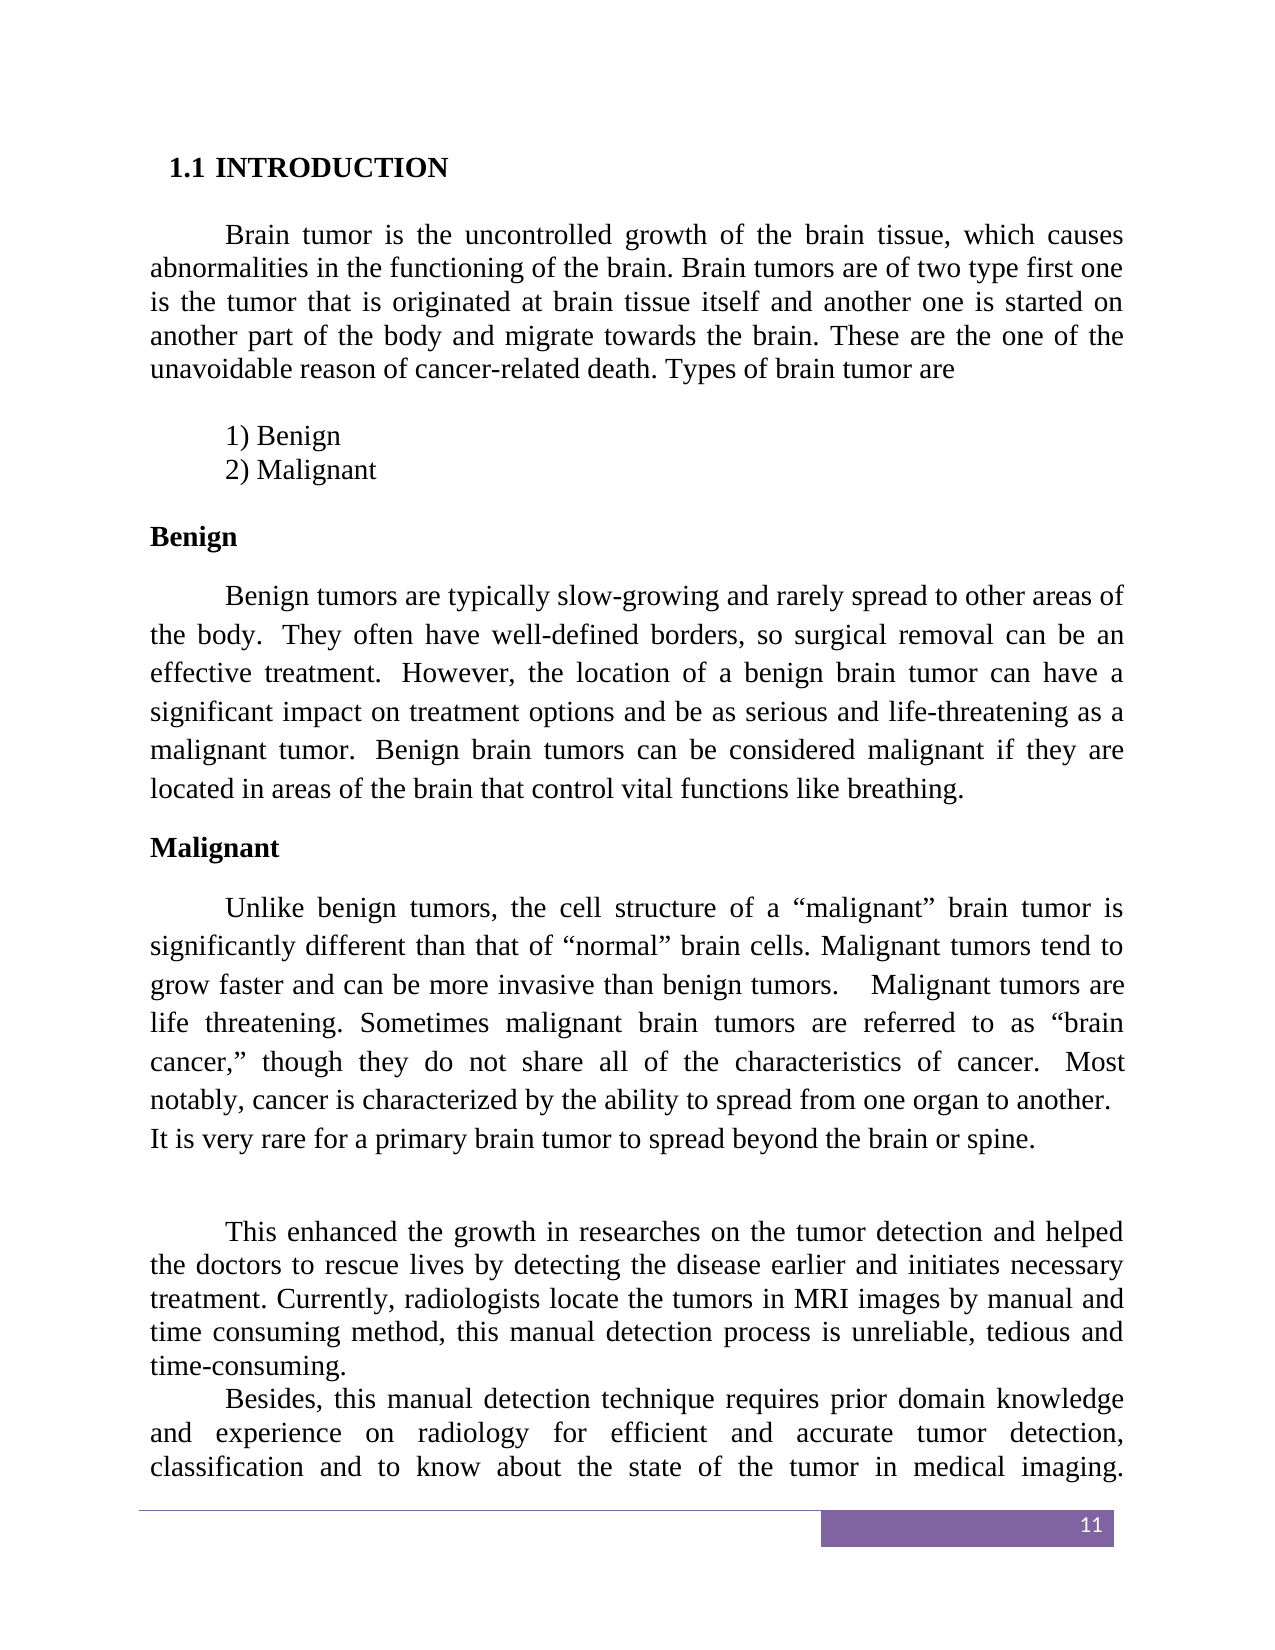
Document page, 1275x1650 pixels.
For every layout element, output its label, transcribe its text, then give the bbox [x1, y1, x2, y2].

text 2) Malignant [150, 452, 1125, 485]
text Unlike benign tumors, the cell structure of a “malignant” brain tumor is significantly different than that of “normal” brain cells. Malignant tumors tend to grow faster and can be more invasive than benign tumors. Malignant tumors are life threatening. Sometimes malignant brain tumors are referred to as “brain cancer,” though they do not share all of the characteristics of cancer. Most notably, cancer is characterized by the ability to spread from one organ to another. It is very rare for a primary brain tumor to spread beyond the brain or spine. [150, 890, 1125, 1154]
text This enhanced the growth in researches on the tumor detection and helped the doctors to rescue lives by detecting the disease earlier and initiates necessary treatment. Currently, radiologists locate the tumors in MRI images by manual and time consuming method, this manual detection process is unreliable, tedious and time-consuming. [150, 1214, 1125, 1382]
text Brain tumor is the uncontrolled growth of the brain tissue, which causes abnormalities in the functioning of the brain. Brain tumors are of two type first one is the tumor that is originated at brain tissue itself and another one is started on another part of the body and migrate towards the brain. These are the one of the unavoidable reason of cancer-related death. Types of brain tumor are [150, 217, 1125, 385]
text Malignant [150, 830, 1125, 864]
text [150, 1382, 1125, 1482]
list INTRODUCTION [169, 150, 1125, 183]
text Benign [150, 519, 1125, 552]
text Benign tumors are typically slow-growing and rarely spread to other areas of the body. They often have well-defined borders, so surgical removal can be an effective treatment. However, the location of a benign brain tumor can have a significant impact on treatment options and be as serious and life-threatening as a malignant tumor. Benign brain tumors can be considered malignant if they are located in areas of the brain that control vital functions like breathing. [150, 578, 1125, 804]
text 1) Benign [150, 418, 1125, 452]
